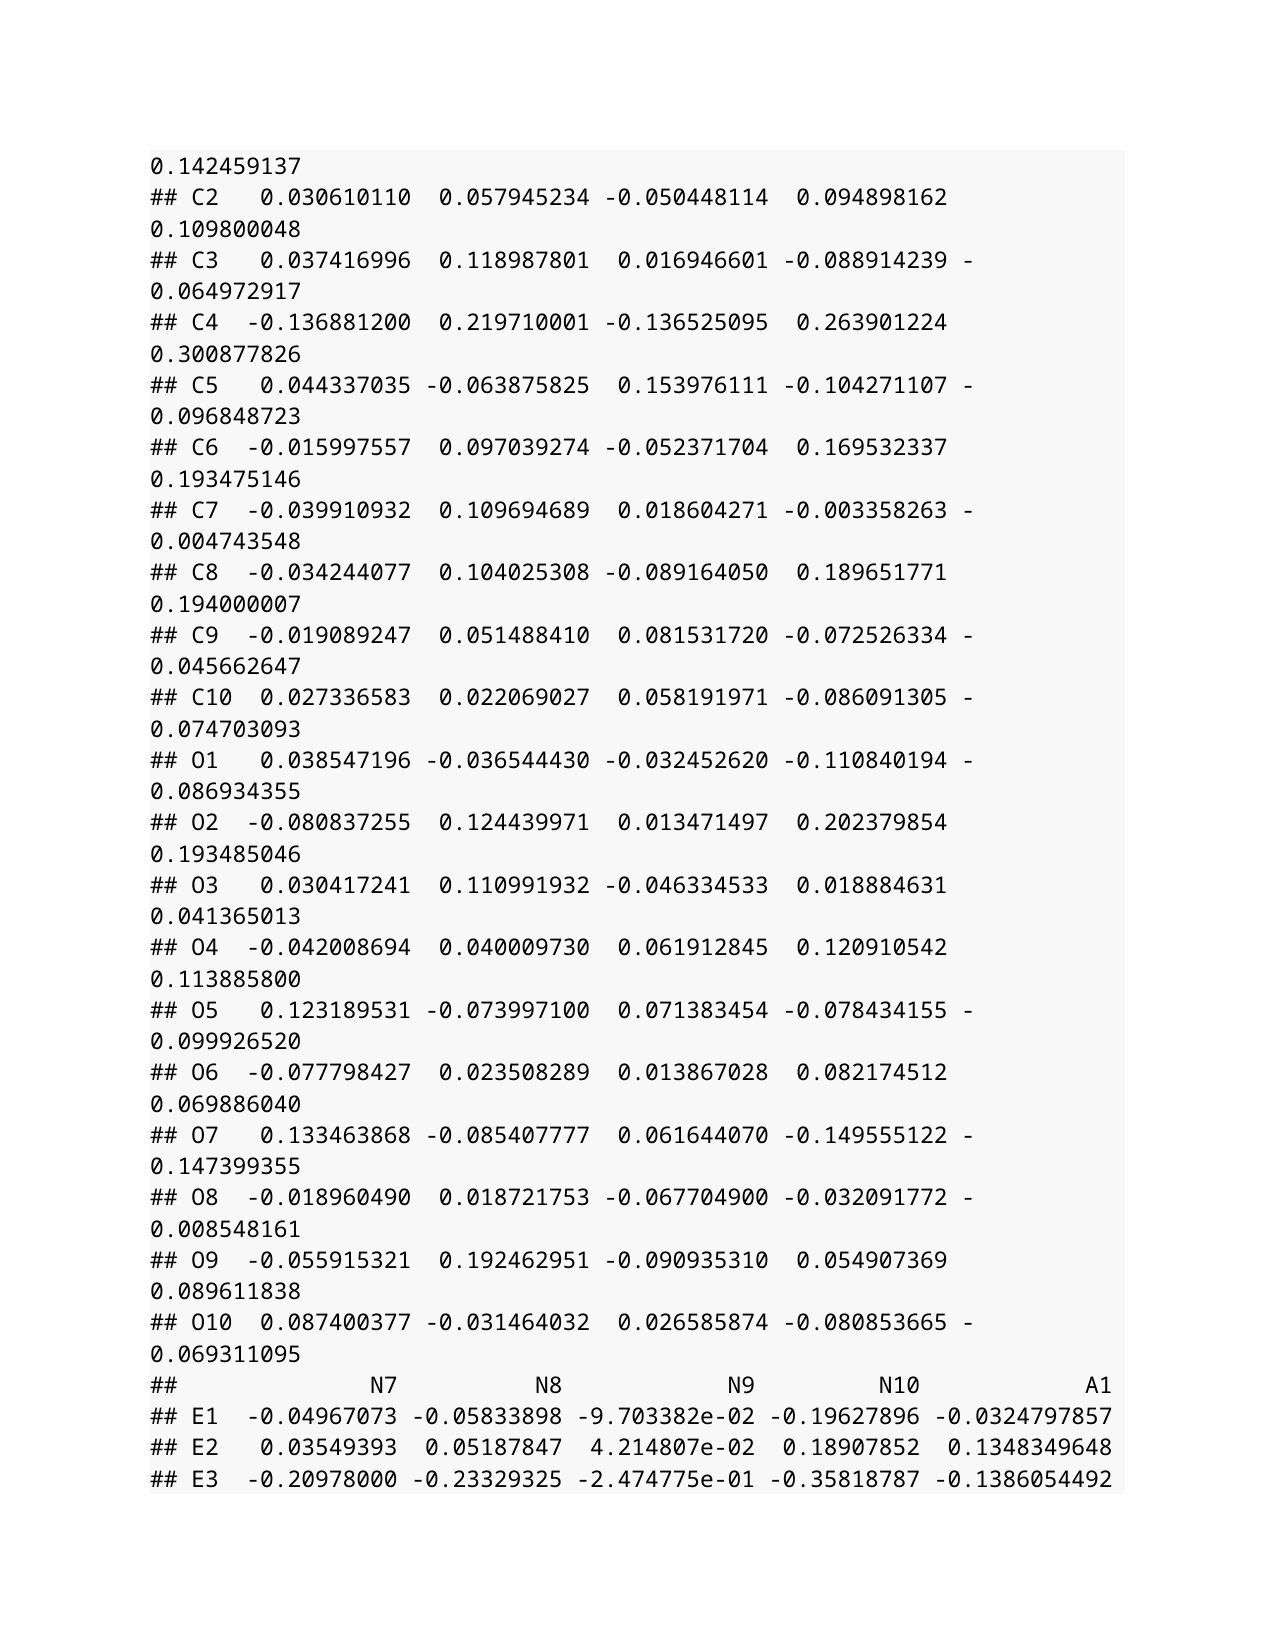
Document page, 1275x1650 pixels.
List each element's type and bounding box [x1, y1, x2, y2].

text [150, 150, 1125, 1494]
